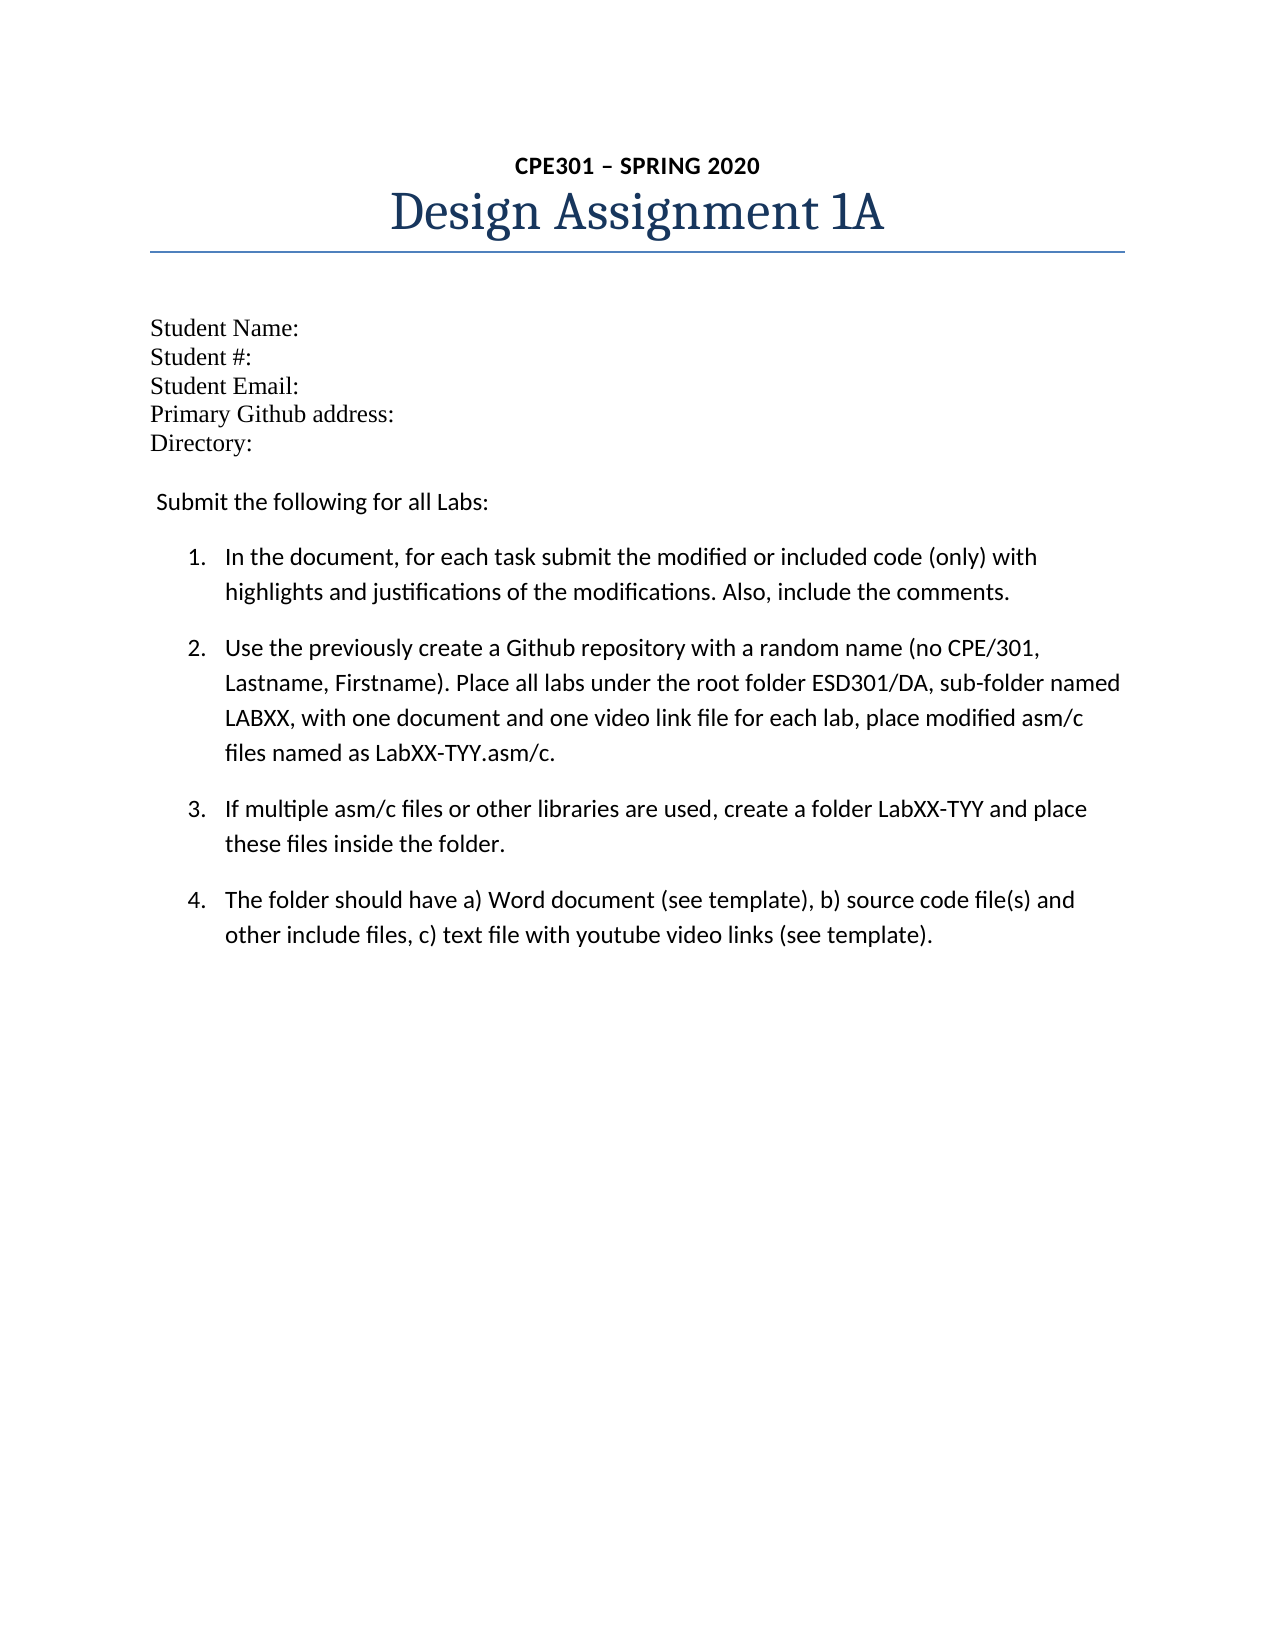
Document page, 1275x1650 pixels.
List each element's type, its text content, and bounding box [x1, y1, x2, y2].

title Design Assignment 1A [150, 181, 1125, 251]
list If multiple asm/c files or other libraries are used, create a folder LabXX-TYY and place these files inside the folder. [187, 793, 1125, 859]
text Student #: [150, 342, 1125, 371]
text Directory: [150, 428, 1125, 457]
text Submit the following for all Labs: [150, 486, 1125, 516]
list Use the previously create a Github repository with a random name (no CPE/301, Lastname, Firstname). Place all labs under the root folder ESD301/DA, sub-folder named LABXX, with one document and one video link file for each lab, place modified asm/c files named as LabXX-TYY.asm/c. [187, 632, 1125, 768]
text Student Name: [150, 313, 1125, 342]
text CPE301 – SPRING 2020 [150, 150, 1125, 181]
text Primary Github address: [150, 399, 1125, 428]
list The folder should have a) Word document (see template), b) source code file(s) and other include files, c) text file with youtube video links (see template). [187, 884, 1125, 949]
text Student Email: [150, 371, 1125, 399]
list In the document, for each task submit the modified or included code (only) with highlights and justifications of the modifications. Also, include the comments. [187, 542, 1125, 607]
